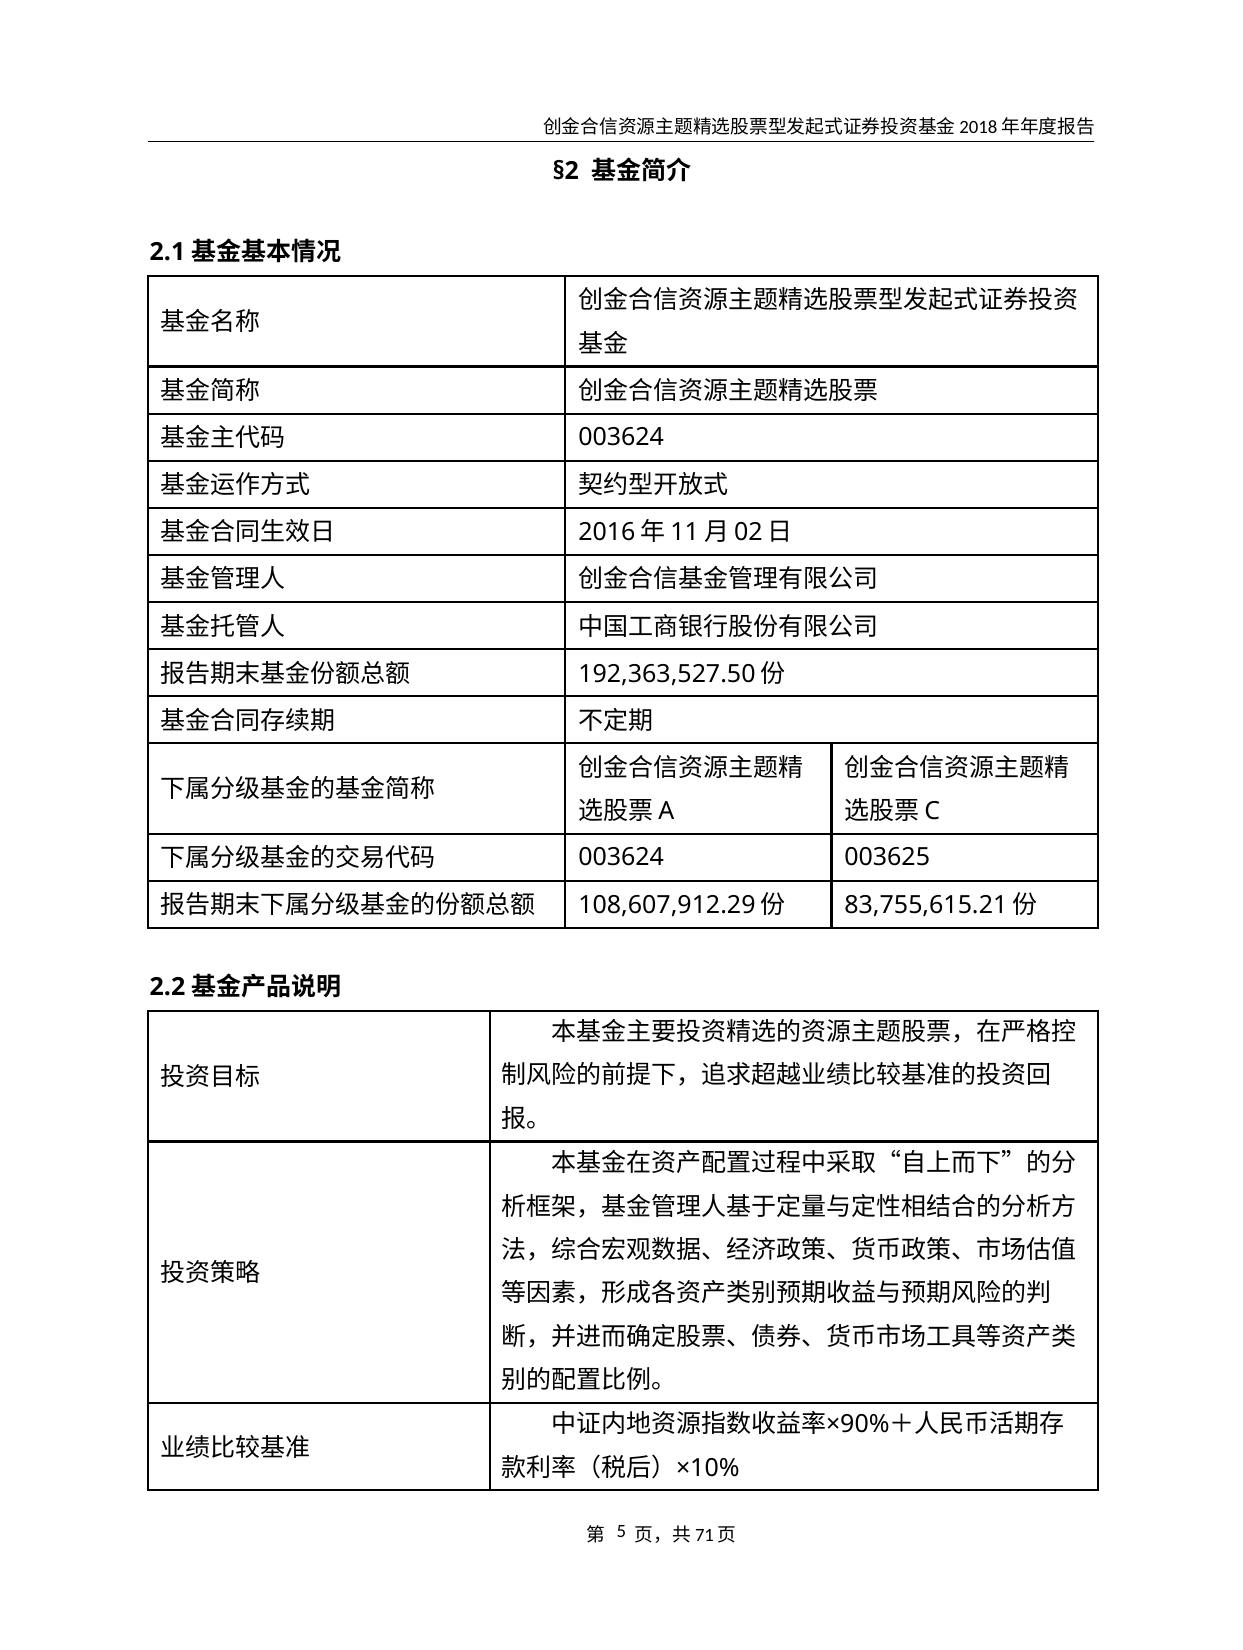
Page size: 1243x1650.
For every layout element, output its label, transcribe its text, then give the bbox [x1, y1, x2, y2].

table_cell 报告期末基金份额总额 [149, 650, 564, 695]
table_cell 基金合同生效日 [149, 509, 564, 554]
table_cell 192,363,527.50份 [566, 650, 1097, 695]
table_cell 投资策略 [149, 1143, 489, 1402]
table_cell 基金托管人 [149, 603, 564, 648]
text 2.2 基金产品说明 [149, 966, 1094, 1002]
table_cell 业绩比较基准 [149, 1404, 489, 1489]
table_cell 中国工商银行股份有限公司 [566, 603, 1097, 648]
table_cell 创金合信基金管理有限公司 [566, 556, 1097, 601]
text 2.1 基金基本情况 [149, 231, 1094, 268]
table_header 创金合信资源主题精选股票型发起式证券投资基金 [566, 277, 1097, 365]
table_cell 下属分级基金的基金简称 [149, 744, 564, 833]
table_cell 108,607,912.29份 [566, 882, 830, 927]
text §2 基金简介 [149, 151, 1094, 187]
table_cell 中证内地资源指数收益率×90%＋人民币活期存款利率（税后）×10% [491, 1404, 1097, 1489]
table_cell 003624 [566, 415, 1097, 459]
table_cell 创金合信资源主题精选股票C [833, 744, 1097, 833]
table_cell 2016年11月02日 [566, 509, 1097, 554]
table_header 本基金主要投资精选的资源主题股票，在严格控制风险的前提下，追求超越业绩比较基准的投资回报。 [491, 1012, 1097, 1140]
table_cell 基金运作方式 [149, 462, 564, 507]
table_cell 创金合信资源主题精选股票A [566, 744, 830, 833]
table_cell 下属分级基金的交易代码 [149, 835, 564, 880]
table_cell 基金主代码 [149, 415, 564, 459]
table_cell 83,755,615.21份 [833, 882, 1097, 927]
table_cell 003625 [833, 835, 1097, 880]
table_cell 报告期末下属分级基金的份额总额 [149, 882, 564, 927]
table_cell 003624 [566, 835, 830, 880]
table_cell 契约型开放式 [566, 462, 1097, 507]
table_header 基金名称 [149, 277, 564, 365]
table_cell 基金管理人 [149, 556, 564, 601]
table_cell 创金合信资源主题精选股票 [566, 368, 1097, 412]
table_cell 不定期 [566, 697, 1097, 742]
table_cell 本基金在资产配置过程中采取“自上而下”的分析框架，基金管理人基于定量与定性相结合的分析方法，综合宏观数据、经济政策、货币政策、市场估值等因素，形成各资产类别预期收益与预期风险的判断，并进而确定股票、债券、货币市场工具等资产类别的配置比例。 [491, 1143, 1097, 1402]
table_cell 基金合同存续期 [149, 697, 564, 742]
table_header 投资目标 [149, 1012, 489, 1140]
table_cell 基金简称 [149, 368, 564, 412]
